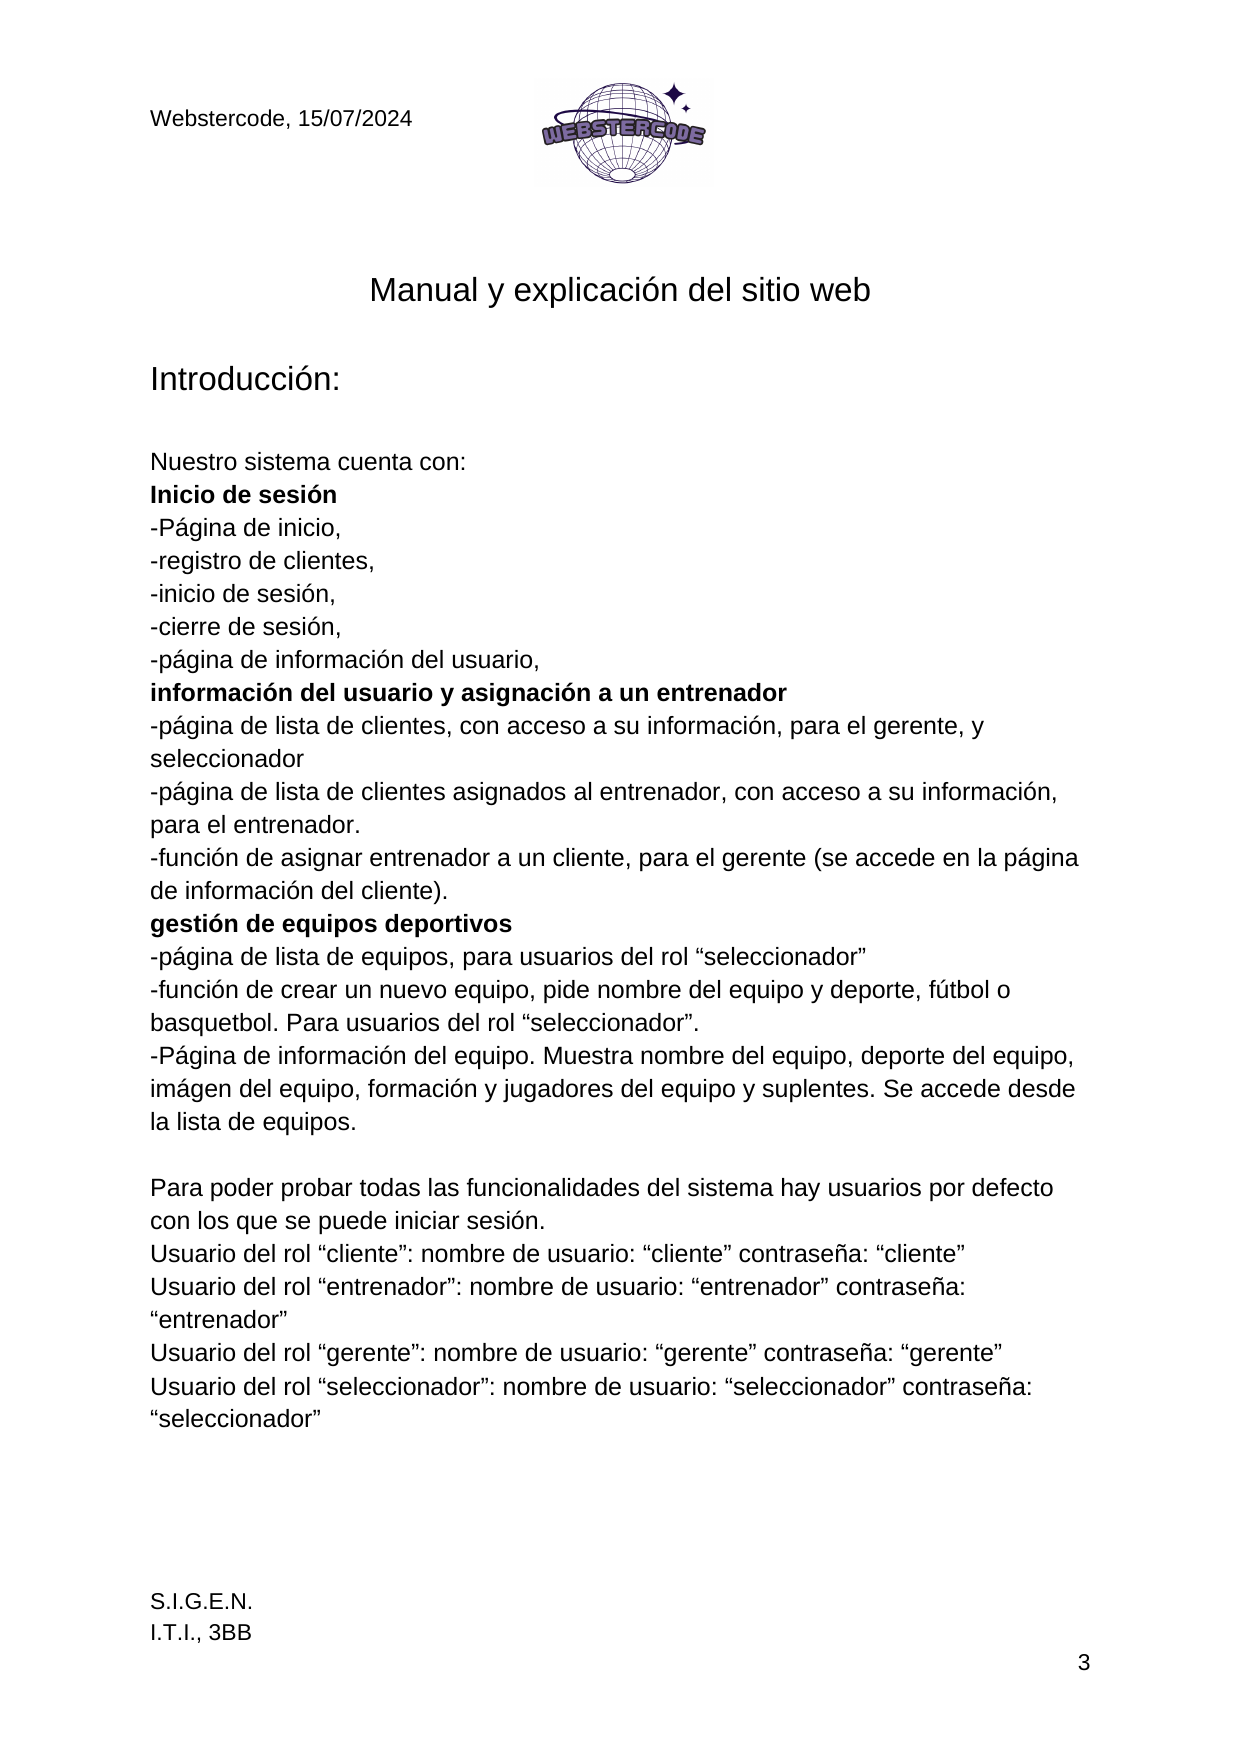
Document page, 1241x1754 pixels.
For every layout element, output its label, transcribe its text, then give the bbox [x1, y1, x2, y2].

text -página de información del usuario, [150, 645, 1090, 674]
picture [533, 78, 714, 187]
text Usuario del rol “gerente”: nombre de usuario: “gerente” contraseña: “gerente” [150, 1338, 1090, 1367]
text Inicio de sesión [150, 480, 1090, 509]
text -cierre de sesión, [150, 612, 1090, 641]
text Introducción: [150, 358, 1090, 397]
text -página de lista de clientes, con acceso a su información, para el gerente, y seleccionador [150, 711, 1090, 773]
text -función de asignar entrenador a un cliente, para el gerente (se accede en la página de información del cliente). [150, 843, 1090, 905]
text gestión de equipos deportivos [150, 909, 1090, 938]
text Para poder probar todas las funcionalidades del sistema hay usuarios por defecto con los que se puede iniciar sesión. [150, 1173, 1090, 1235]
text -inicio de sesión, [150, 579, 1090, 608]
text Usuario del rol “seleccionador”: nombre de usuario: “seleccionador” contraseña: “seleccionador” [150, 1371, 1090, 1433]
text Nuestro sistema cuenta con: [150, 447, 1090, 476]
text Manual y explicación del sitio web [150, 270, 1090, 309]
text información del usuario y asignación a un entrenador [150, 678, 1090, 707]
text -página de lista de equipos, para usuarios del rol “seleccionador” [150, 942, 1090, 971]
text -Página de inicio, [150, 513, 1090, 542]
text Usuario del rol “cliente”: nombre de usuario: “cliente” contraseña: “cliente” [150, 1239, 1090, 1268]
text -registro de clientes, [150, 546, 1090, 575]
text -función de crear un nuevo equipo, pide nombre del equipo y deporte, fútbol o basquetbol. Para usuarios del rol “seleccionador”. [150, 975, 1090, 1037]
text -Página de información del equipo. Muestra nombre del equipo, deporte del equipo, imágen del equipo, formación y jugadores del equipo y suplentes. Se accede desde la lista de equipos. [150, 1041, 1090, 1136]
text -página de lista de clientes asignados al entrenador, con acceso a su información, para el entrenador. [150, 777, 1090, 839]
text Usuario del rol “entrenador”: nombre de usuario: “entrenador” contraseña: “entrenador” [150, 1272, 1090, 1334]
